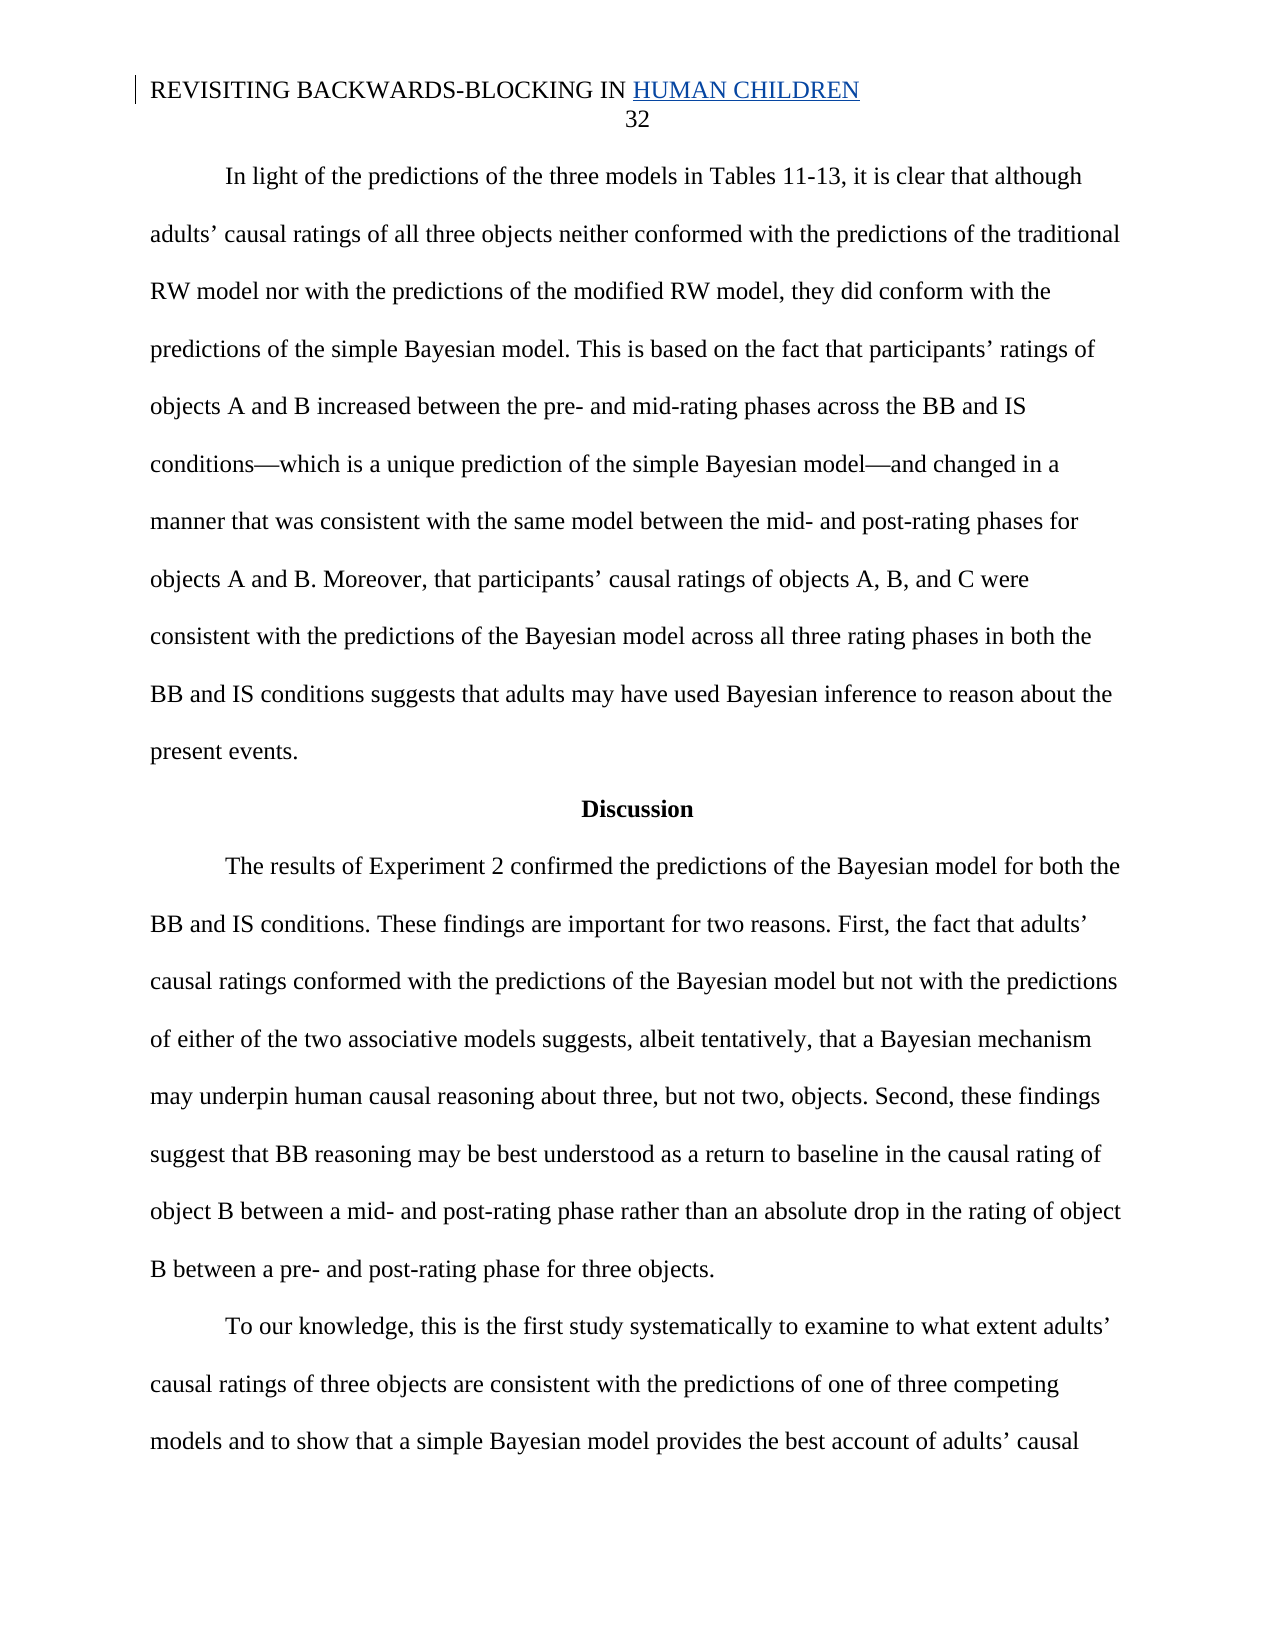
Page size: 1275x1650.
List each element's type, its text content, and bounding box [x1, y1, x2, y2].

text Discussion [150, 794, 1125, 822]
text In light of the predictions of the three models in Tables 11-13, it is clear that although adults’ causal ratings of all three objects neither conformed with the predictions of the traditional RW model nor with the predictions of the modified RW model, they did conform with the predictions of the simple Bayesian model. This is based on the fact that participants’ ratings of objects A and B increased between the pre- and mid-rating phases across the BB and IS conditions—which is a unique prediction of the simple Bayesian model—and changed in a manner that was consistent with the same model between the mid- and post-rating phases for objects A and B. Moreover, that participants’ causal ratings of objects A, B, and C were consistent with the predictions of the Bayesian model across all three rating phases in both the BB and IS conditions suggests that adults may have used Bayesian inference to reason about the present events. [150, 161, 1125, 765]
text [150, 1311, 1125, 1455]
text The results of Experiment 2 confirmed the predictions of the Bayesian model for both the BB and IS conditions. These findings are important for two reasons. First, the fact that adults’ causal ratings conformed with the predictions of the Bayesian model but not with the predictions of either of the two associative models suggests, albeit tentatively, that a Bayesian mechanism may underpin human causal reasoning about three, but not two, objects. Second, these findings suggest that BB reasoning may be best understood as a return to baseline in the causal rating of object B between a mid- and post-rating phase rather than an absolute drop in the rating of object B between a pre- and post-rating phase for three objects. [150, 851, 1125, 1282]
